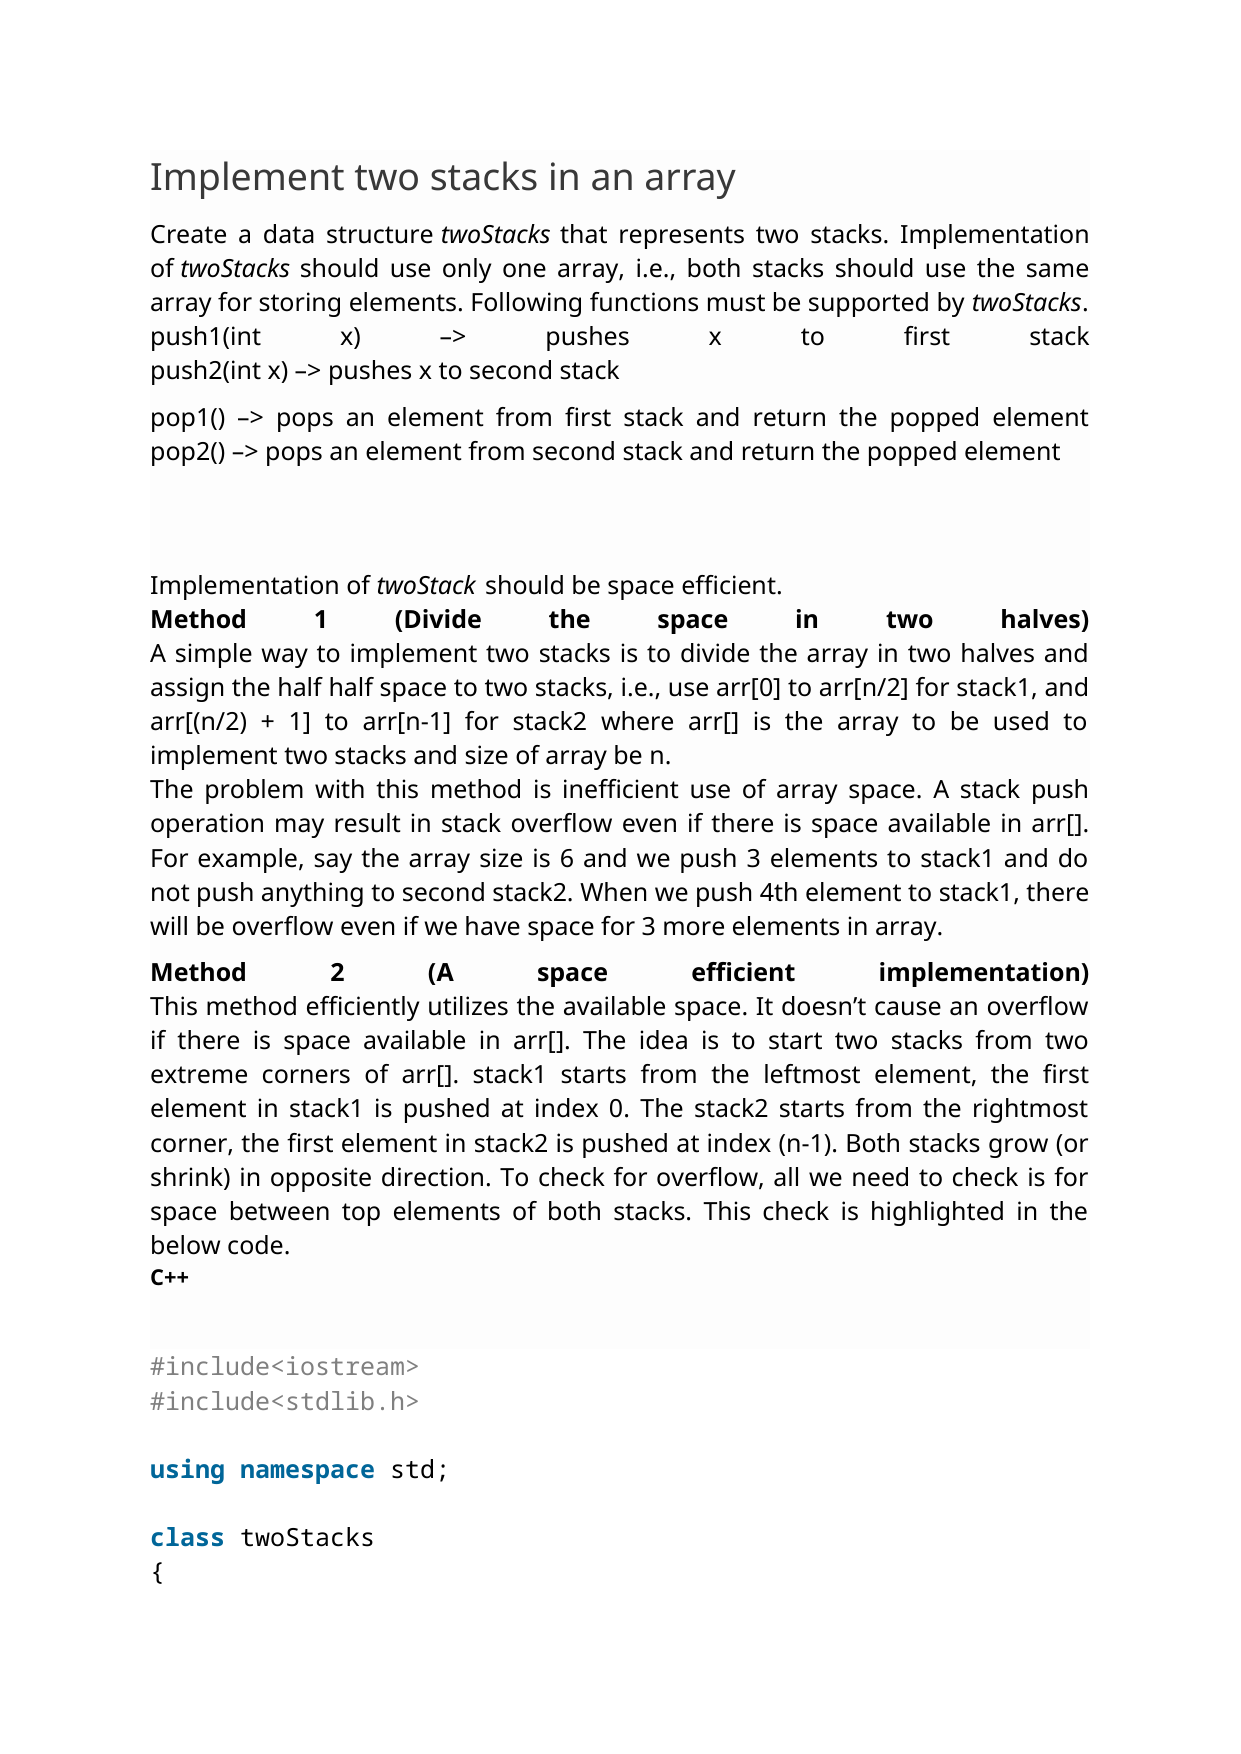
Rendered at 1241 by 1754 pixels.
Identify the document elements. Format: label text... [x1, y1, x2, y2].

text Implementation of twoStack should be space efficient. [150, 568, 1090, 602]
text pop1() –> pops an element from first stack and return the popped element pop2() –> pops an element from second stack and return the popped element [150, 399, 1090, 468]
text Implement two stacks in an array [150, 150, 1090, 201]
text Method 2 (A space efficient implementation) This method efficiently utilizes the available space. It doesn’t cause an overflow if there is space available in arr[]. The idea is to start two stacks from two extreme corners of arr[]. stack1 starts from the leftmost element, the first element in stack1 is pushed at index 0. The stack2 starts from the rightmost corner, the first element in stack2 is pushed at index (n-1). Both stacks grow (or shrink) in opposite direction. To check for overflow, all we need to check is for space between top elements of both stacks. This check is highlighted in the below code. [150, 955, 1090, 1261]
text C++ [150, 1261, 1090, 1291]
text Create a data structure twoStacks that represents two stacks. Implementation of twoStacks should use only one array, i.e., both stacks should use the same array for storing elements. Following functions must be supported by twoStacks. [150, 217, 1090, 319]
text Method 1 (Divide the space in two halves) A simple way to implement two stacks is to divide the array in two halves and assign the half half space to two stacks, i.e., use arr[0] to arr[n/2] for stack1, and arr[(n/2) + 1] to arr[n-1] for stack2 where arr[] is the array to be used to implement two stacks and size of array be n. [150, 602, 1090, 772]
text The problem with this method is inefficient use of array space. A stack push operation may result in stack overflow even if there is space available in arr[]. For example, say the array size is 6 and we push 3 elements to stack1 and do not push anything to second stack2. When we push 4th element to stack1, there will be overflow even if we have space for 3 more elements in array. [150, 772, 1090, 942]
text push1(int x) –> pushes x to first stack push2(int x) –> pushes x to second stack [150, 319, 1090, 387]
